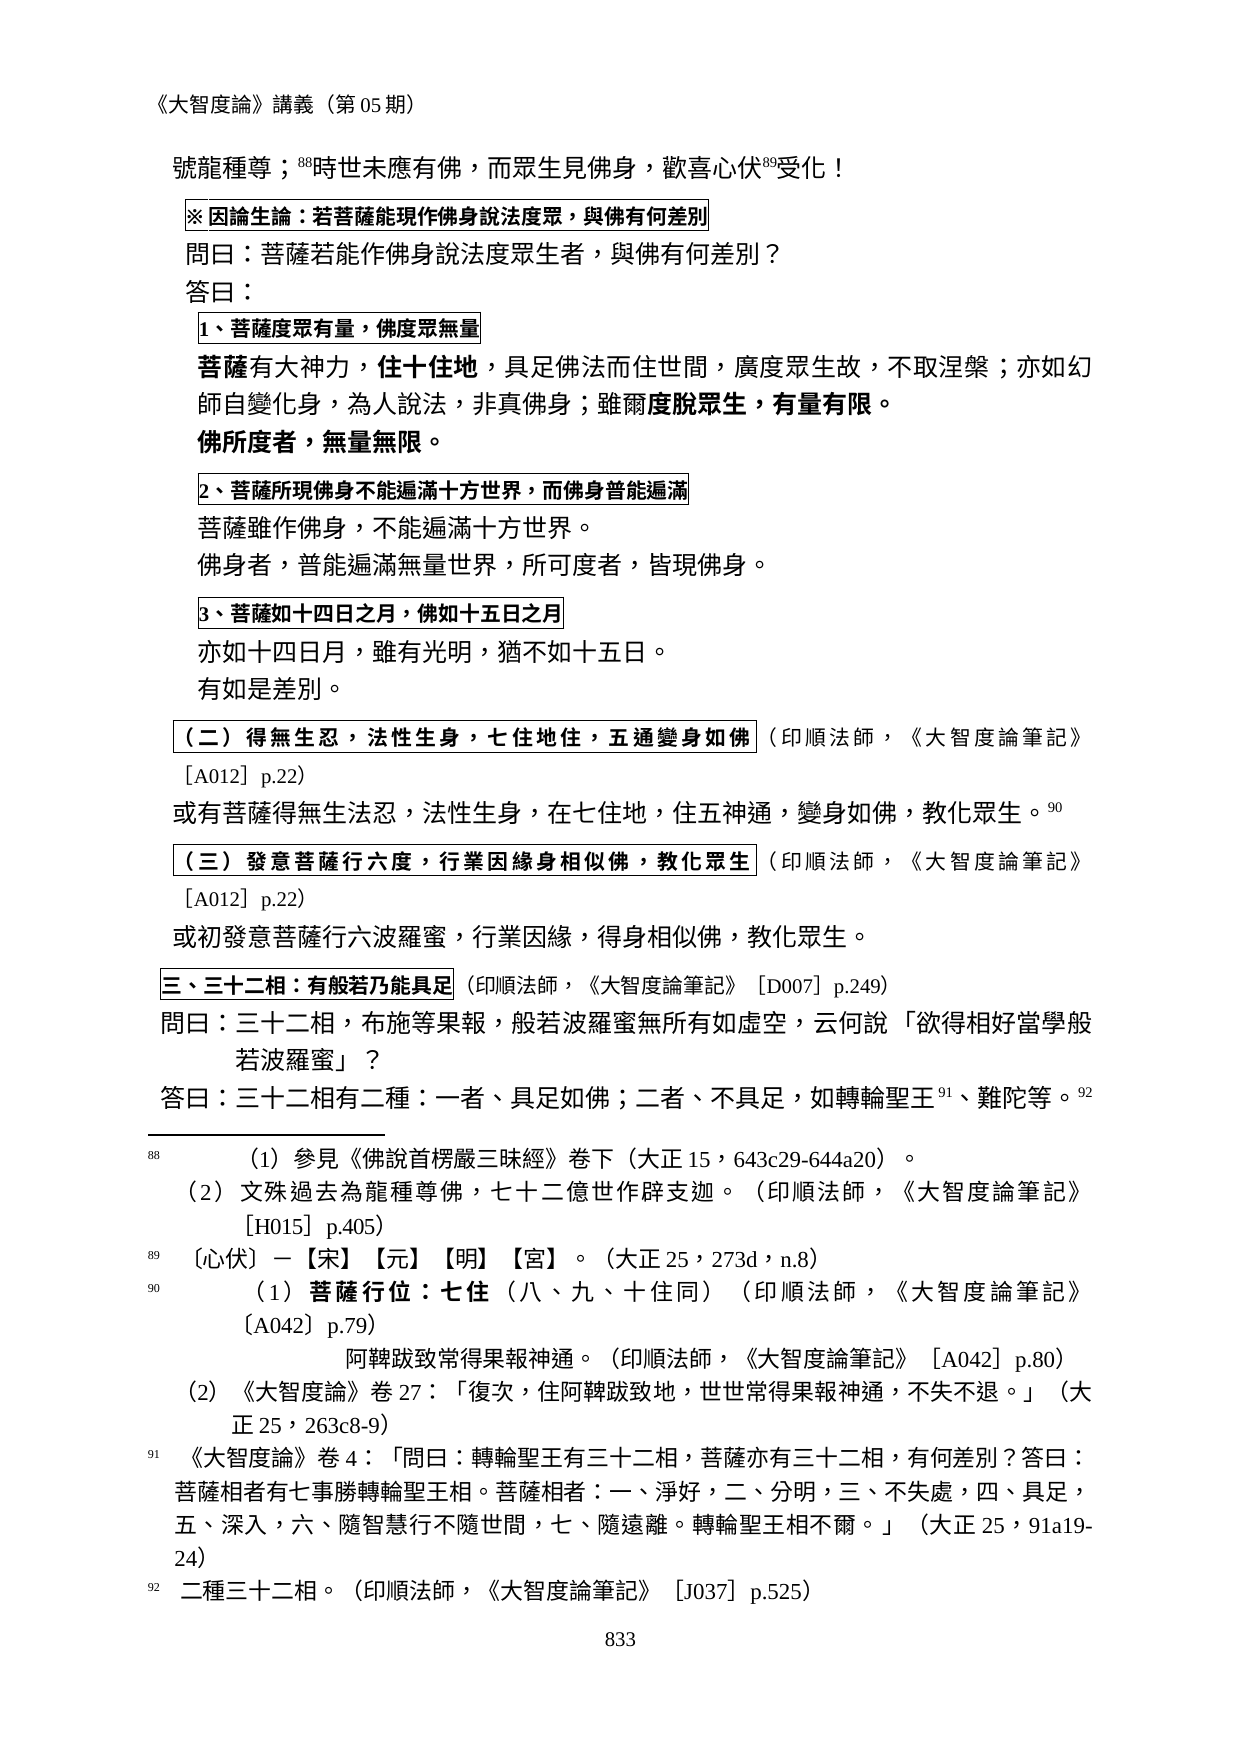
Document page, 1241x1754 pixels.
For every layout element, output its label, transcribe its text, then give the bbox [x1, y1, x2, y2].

text 2、菩薩所現佛身不能遍滿十方世界，而佛身普能遍滿 [198, 470, 1092, 508]
text 問曰：三十二相，布施等果報，般若波羅蜜無所有如虛空，云何說「欲得相好當學般若波羅蜜」？ [160, 1003, 1092, 1078]
text 答曰： [185, 271, 1092, 309]
text 問曰：菩薩若能作佛身說法度眾生者，與佛有何差別？ [185, 234, 1092, 271]
text （三）發意菩薩行六度，行業因緣身相似佛，教化眾生（印順法師，《大智度論筆記》［A012］p.22） [173, 841, 1092, 916]
text 佛所度者，無量無限。 [198, 421, 1092, 459]
text 或有菩薩得無生法忍，法性生身，在七住地，住五神通，變身如佛，教化眾生。 [173, 793, 1092, 830]
text 3、菩薩如十四日之月，佛如十五日之月 [198, 594, 1092, 631]
text 如《首楞嚴經》中，文殊師利自說：「七十二億反作一緣覺而般涅槃。」又現作佛，號龍種尊；時世未應有佛，而眾生見佛身，歡喜心伏受化！ [173, 148, 1092, 185]
text 答曰：三十二相有二種：一者、具足如佛；二者、不具足，如轉輪聖王、難陀等。般若波羅蜜與布施和合故，能具足相好如佛；餘人但行布施等，相不具足。 [160, 1078, 1092, 1115]
text 有如是差別。 [198, 669, 1092, 706]
text 菩薩雖作佛身，不能遍滿十方世界。 [198, 508, 1092, 545]
text （二）得無生忍，法性生身，七住地住，五通變身如佛（印順法師，《大智度論筆記》［A012］p.22） [173, 718, 1092, 793]
text 佛身者，普能遍滿無量世界，所可度者，皆現佛身。 [198, 545, 1092, 583]
text ※ 因論生論：若菩薩能現作佛身說法度眾，與佛有何差別 [185, 196, 1092, 234]
text 三、三十二相：有般若乃能具足（印順法師，《大智度論筆記》［D007］p.249） [160, 965, 1092, 1003]
text 或初發意菩薩行六波羅蜜，行業因緣，得身相似佛，教化眾生。 [173, 916, 1092, 954]
text 1、菩薩度眾有量，佛度眾無量 [198, 309, 1092, 346]
text 亦如十四日月，雖有光明，猶不如十五日。 [198, 631, 1092, 669]
text 菩薩有大神力，住十住地，具足佛法而住世間，廣度眾生故，不取涅槃；亦如幻師自變化身，為人說法，非真佛身；雖爾度脫眾生，有量有限。 [198, 346, 1092, 421]
